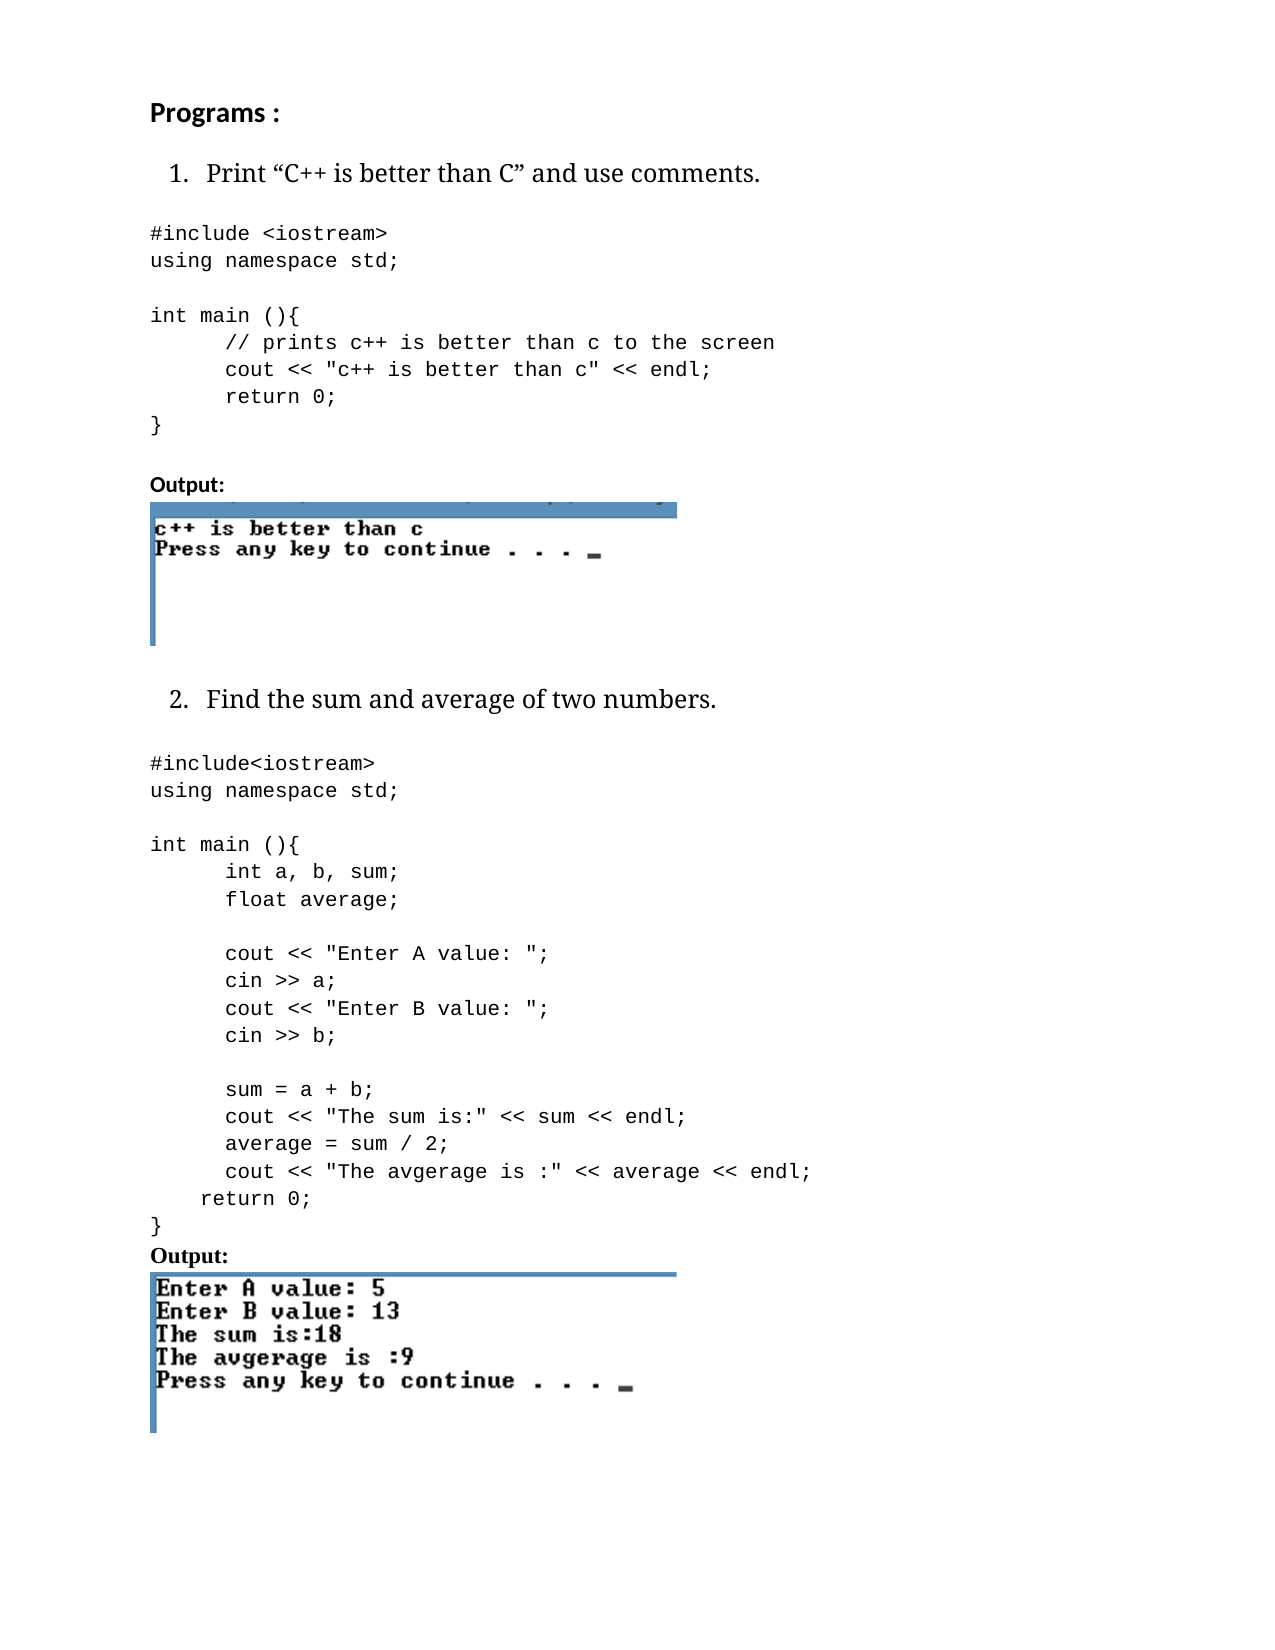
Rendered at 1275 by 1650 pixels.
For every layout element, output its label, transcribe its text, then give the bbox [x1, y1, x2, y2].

text float average; [150, 889, 1125, 912]
text int a, b, sum; [150, 862, 1125, 885]
text using namespace std; [150, 780, 1125, 804]
text #include <iostream> [150, 223, 1125, 247]
text Output: [150, 470, 1125, 498]
text cout << "c++ is better than c" << endl; [150, 359, 1125, 383]
text average = sum / 2; [150, 1133, 1125, 1157]
text int main (){ [150, 834, 1125, 858]
picture [150, 1272, 677, 1433]
text cin >> a; [150, 970, 1125, 994]
text cin >> b; [150, 1025, 1125, 1048]
text // prints c++ is better than c to the screen [150, 332, 1125, 356]
text #include<iostream> [150, 753, 1125, 776]
list Print “C++ is better than C” and use comments. [169, 156, 1125, 189]
text return 0; [150, 1188, 1125, 1211]
list Find the sum and average of two numbers. [169, 681, 1125, 716]
text int main (){ [150, 305, 1125, 328]
text } [150, 413, 1125, 437]
text cout << "Enter B value: "; [150, 997, 1125, 1021]
picture [150, 502, 678, 646]
text Programs : [150, 94, 1125, 129]
text sum = a + b; [150, 1079, 1125, 1103]
text cout << "The sum is:" << sum << endl; [150, 1106, 1125, 1130]
text Output: [150, 1242, 1125, 1268]
text return 0; [150, 386, 1125, 410]
text cout << "The avgerage is :" << average << endl; [150, 1161, 1125, 1184]
text } [150, 1215, 1125, 1239]
text using namespace std; [150, 250, 1125, 274]
text cout << "Enter A value: "; [150, 943, 1125, 967]
